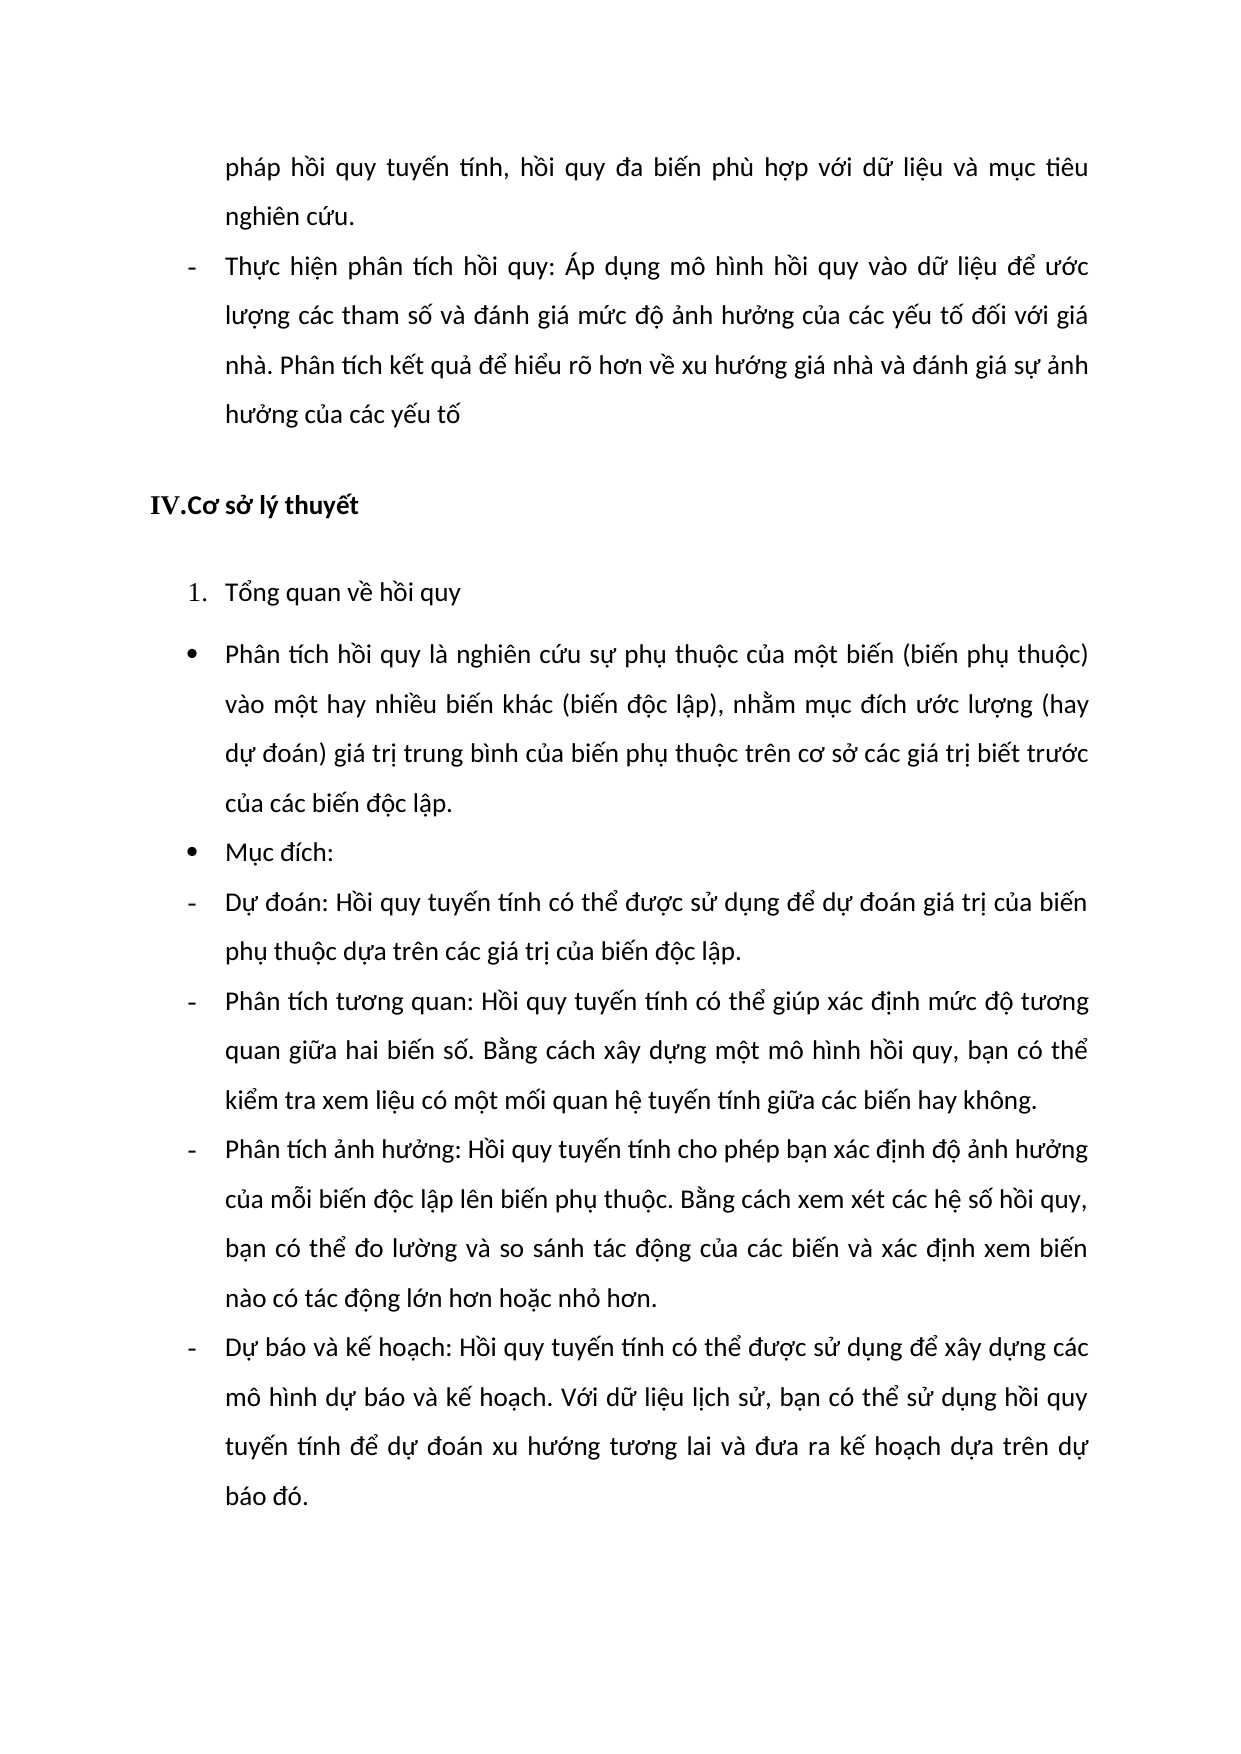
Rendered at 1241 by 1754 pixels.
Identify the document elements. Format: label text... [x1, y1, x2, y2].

list Phân tích hồi quy là nghiên cứu sự phụ thuộc của một biến (biến phụ thuộc) vào một hay nhiều biến khác (biến độc lập), nhằm mục đích ước lượng (hay dự đoán) giá trị trung bình của biến phụ thuộc trên cơ sở các giá trị biết trước của các biến độc lập. [187, 637, 1090, 819]
list Thực hiện phân tích hồi quy: Áp dụng mô hình hồi quy vào dữ liệu để ước lượng các tham số và đánh giá mức độ ảnh hưởng của các yếu tố đối với giá nhà. Phân tích kết quả để hiểu rõ hơn về xu hướng giá nhà và đánh giá sự ảnh hưởng của các yếu tố [187, 249, 1090, 430]
list Phân tích ảnh hưởng: Hồi quy tuyến tính cho phép bạn xác định độ ảnh hưởng của mỗi biến độc lập lên biến phụ thuộc. Bằng cách xem xét các hệ số hồi quy, bạn có thể đo lường và so sánh tác động của các biến và xác định xem biến nào có tác động lớn hơn hoặc nhỏ hơn. [187, 1132, 1090, 1314]
list Dự báo và kế hoạch: Hồi quy tuyến tính có thể được sử dụng để xây dựng các mô hình dự báo và kế hoạch. Với dữ liệu lịch sử, bạn có thể sử dụng hồi quy tuyến tính để dự đoán xu hướng tương lai và đưa ra kế hoạch dựa trên dự báo đó. [187, 1330, 1090, 1512]
list Phân tích tương quan: Hồi quy tuyến tính có thể giúp xác định mức độ tương quan giữa hai biến số. Bằng cách xây dựng một mô hình hồi quy, bạn có thể kiểm tra xem liệu có một mối quan hệ tuyến tính giữa các biến hay không. [187, 984, 1090, 1116]
list Mục đích: [187, 835, 1090, 868]
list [187, 150, 1090, 232]
subtitle Tổng quan về hồi quy [187, 576, 1090, 608]
list Dự đoán: Hồi quy tuyến tính có thể được sử dụng để dự đoán giá trị của biến phụ thuộc dựa trên các giá trị của biến độc lập. [187, 885, 1090, 967]
subtitle Cơ sở lý thuyết [150, 488, 1090, 522]
